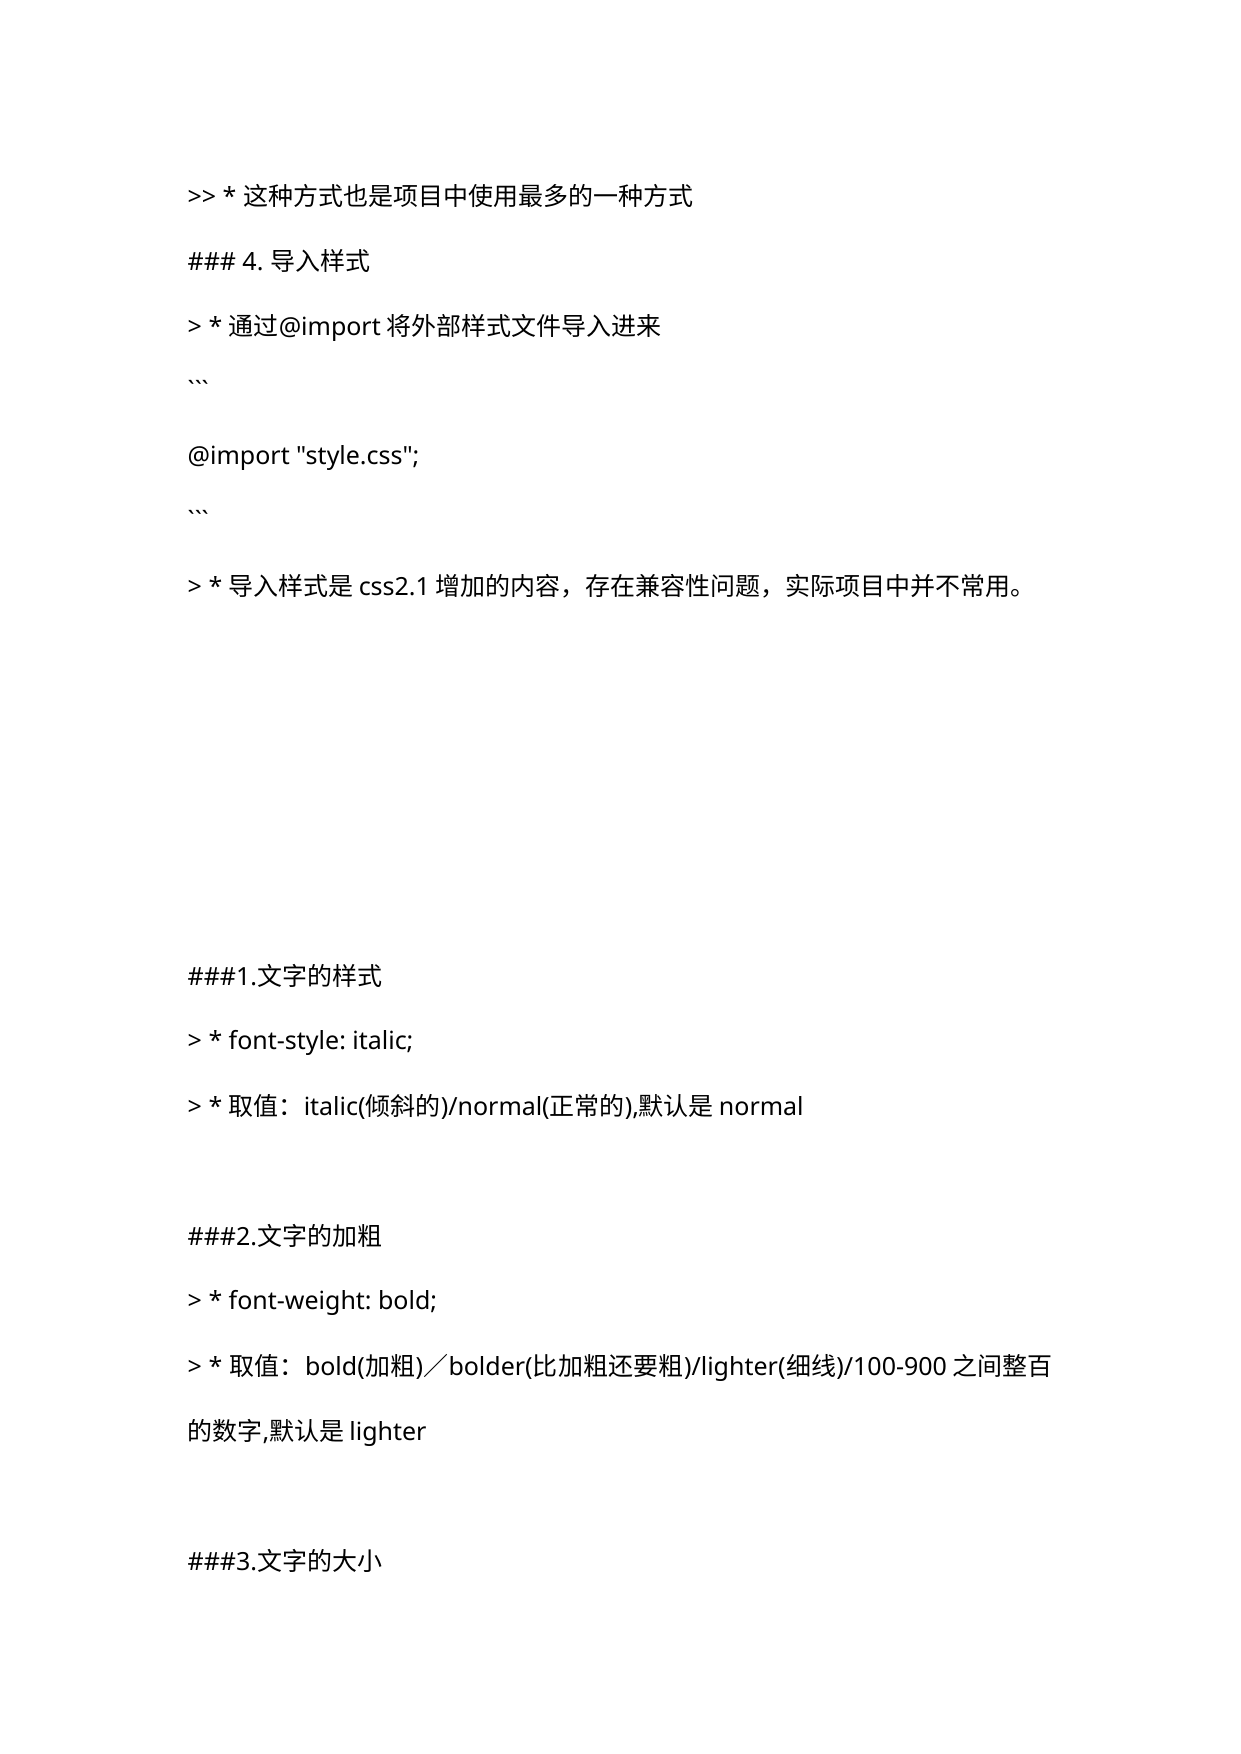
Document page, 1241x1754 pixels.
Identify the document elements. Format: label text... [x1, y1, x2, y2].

text >> * 这种方式也是项目中使用最多的一种方式 [187, 162, 1053, 227]
text > * font-weight: bold; [187, 1267, 1053, 1332]
text ###2.文字的加粗 [187, 1202, 1053, 1267]
text ### 4. 导入样式 [187, 227, 1053, 292]
text > * 取值：italic(倾斜的)/normal(正常的),默认是normal [187, 1072, 1053, 1137]
text @import "style.css"; [187, 422, 1053, 487]
text > * 导入样式是css2.1增加的内容，存在兼容性问题，实际项目中并不常用。 [187, 552, 1053, 617]
text > * 通过@import将外部样式文件导入进来 [187, 292, 1053, 357]
text > * 取值：bold(加粗)／bolder(比加粗还要粗)/lighter(细线)/100-900之间整百的数字,默认是lighter [187, 1332, 1053, 1462]
text ###3.文字的大小 [187, 1527, 1053, 1592]
text ``` [187, 487, 1053, 552]
text ``` [187, 357, 1053, 422]
text ###1.文字的样式 [187, 942, 1053, 1007]
text > * font-style: italic; [187, 1007, 1053, 1072]
